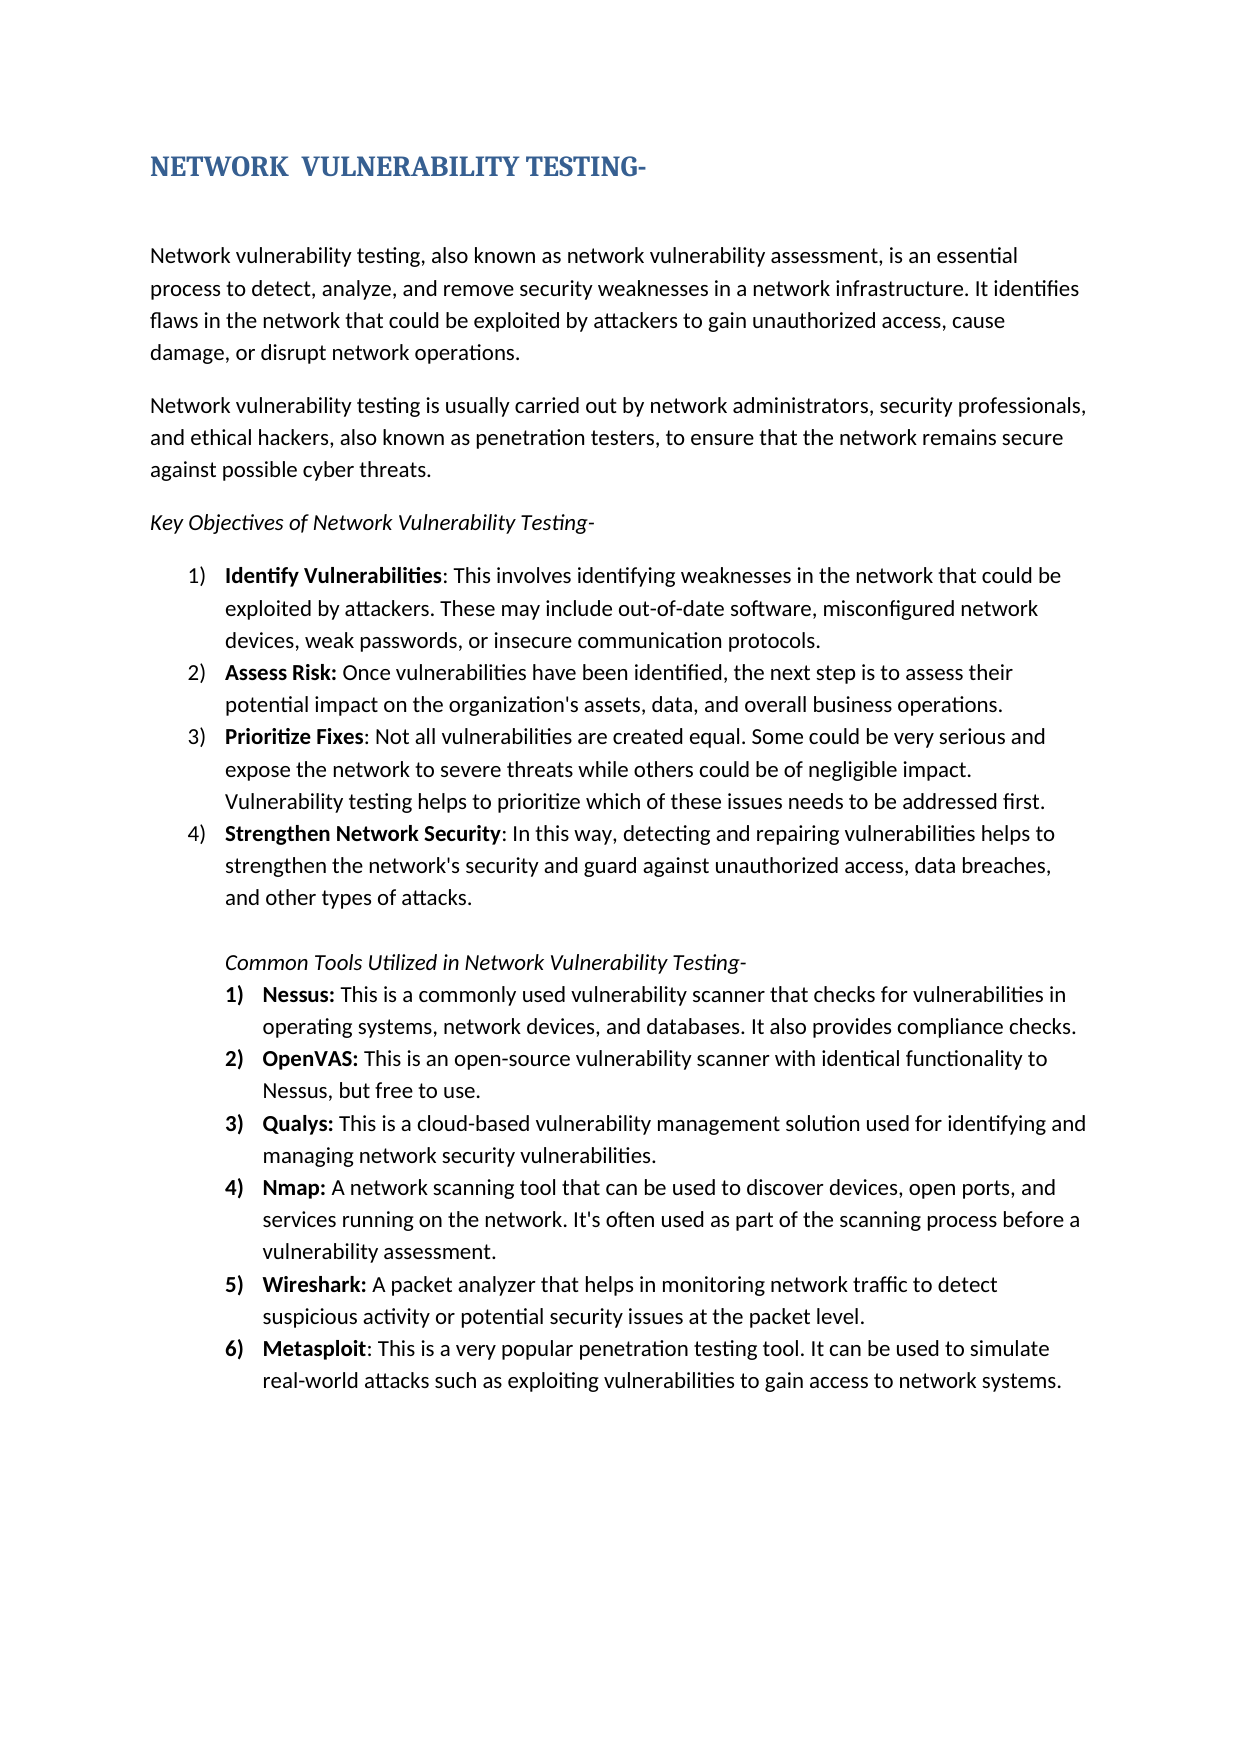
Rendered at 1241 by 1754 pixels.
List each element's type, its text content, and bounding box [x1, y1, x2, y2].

text Network vulnerability testing, also known as network vulnerability assessment, is an essential process to detect, analyze, and remove security weaknesses in a network infrastructure. It identifies flaws in the network that could be exploited by attackers to gain unauthorized access, cause damage, or disrupt network operations. [150, 242, 1090, 366]
list Nmap: A network scanning tool that can be used to discover devices, open ports, and services running on the network. It's often used as part of the scanning process before a vulnerability assessment. [225, 1173, 1090, 1266]
list Nessus: This is a commonly used vulnerability scanner that checks for vulnerabilities in operating systems, network devices, and databases. It also provides compliance checks. [225, 980, 1090, 1040]
list OpenVAS: This is an open-source vulnerability scanner with identical functionality to Nessus, but free to use. [225, 1044, 1090, 1104]
list Assess Risk: Once vulnerabilities have been identified, the next step is to assess their potential impact on the organization's assets, data, and overall business operations. [187, 658, 1090, 718]
list Prioritize Fixes: Not all vulnerabilities are created equal. Some could be very serious and expose the network to severe threats while others could be of negligible impact. Vulnerability testing helps to prioritize which of these issues needs to be addressed first. [187, 722, 1090, 815]
list Qualys: This is a cloud-based vulnerability management solution used for identifying and managing network security vulnerabilities. [225, 1109, 1090, 1169]
subtitle NETWORK VULNERABILITY TESTING- [150, 150, 1090, 183]
list Common Tools Utilized in Network Vulnerability Testing- [225, 948, 1090, 976]
text Key Objectives of Network Vulnerability Testing- [150, 508, 1090, 537]
list Strengthen Network Security: In this way, detecting and repairing vulnerabilities helps to strengthen the network's security and guard against unauthorized access, data breaches, and other types of attacks. [187, 819, 1090, 911]
list Metasploit: This is a very popular penetration testing tool. It can be used to simulate real-world attacks such as exploiting vulnerabilities to gain access to network systems. [225, 1334, 1090, 1394]
list Wireshark: A packet analyzer that helps in monitoring network traffic to detect suspicious activity or potential security issues at the packet level. [225, 1270, 1090, 1330]
list Identify Vulnerabilities: This involves identifying weaknesses in the network that could be exploited by attackers. These may include out-of-date software, misconfigured network devices, weak passwords, or insecure communication protocols. [187, 562, 1090, 654]
text Network vulnerability testing is usually carried out by network administrators, security professionals, and ethical hackers, also known as penetration testers, to ensure that the network remains secure against possible cyber threats. [150, 391, 1090, 483]
